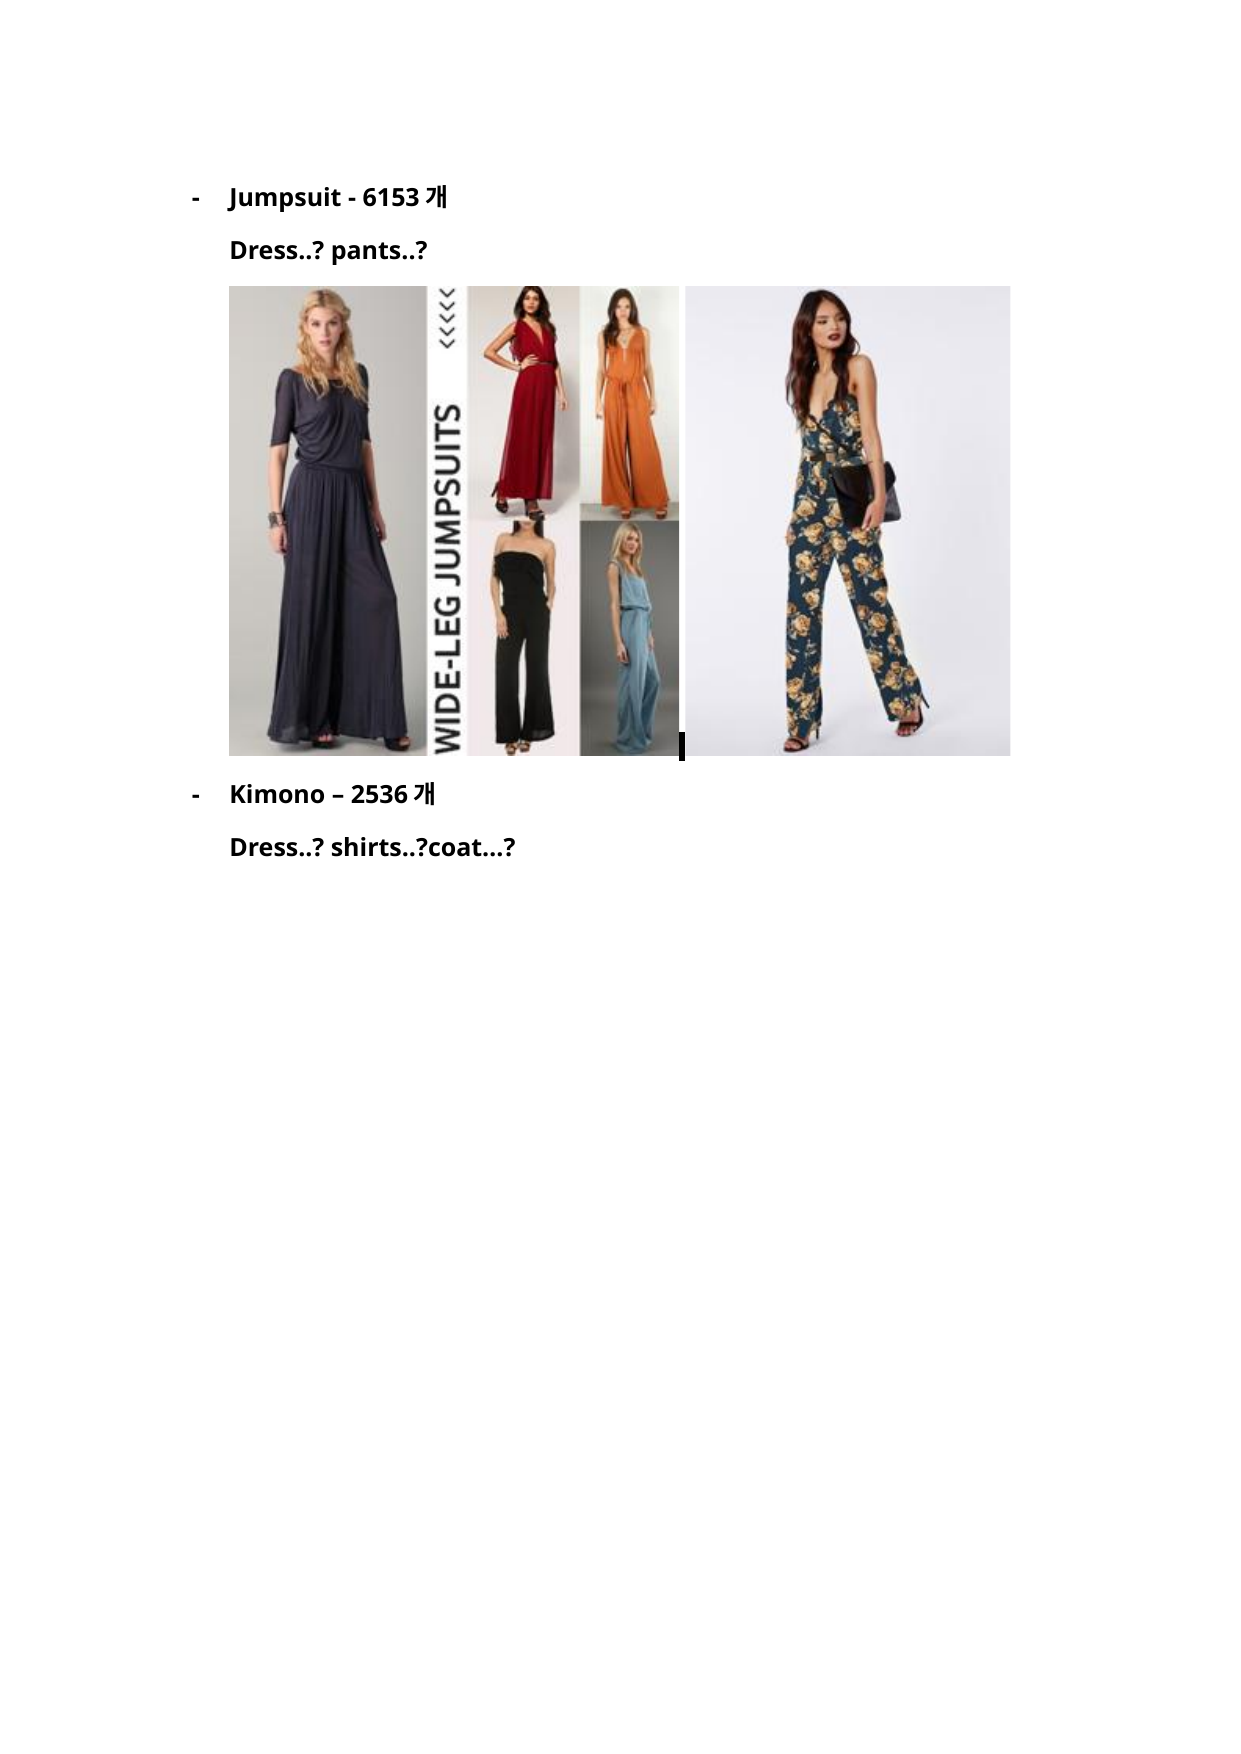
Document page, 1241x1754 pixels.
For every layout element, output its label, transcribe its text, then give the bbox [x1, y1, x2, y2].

list Dress..? pants..? [229, 233, 1090, 267]
list Kimono – 2536개 [192, 774, 1090, 810]
picture [685, 286, 1011, 756]
picture [229, 286, 680, 756]
list Dress..? shirts..?coat…? [229, 830, 1090, 864]
list Jumpsuit - 6153개 [192, 177, 1090, 213]
